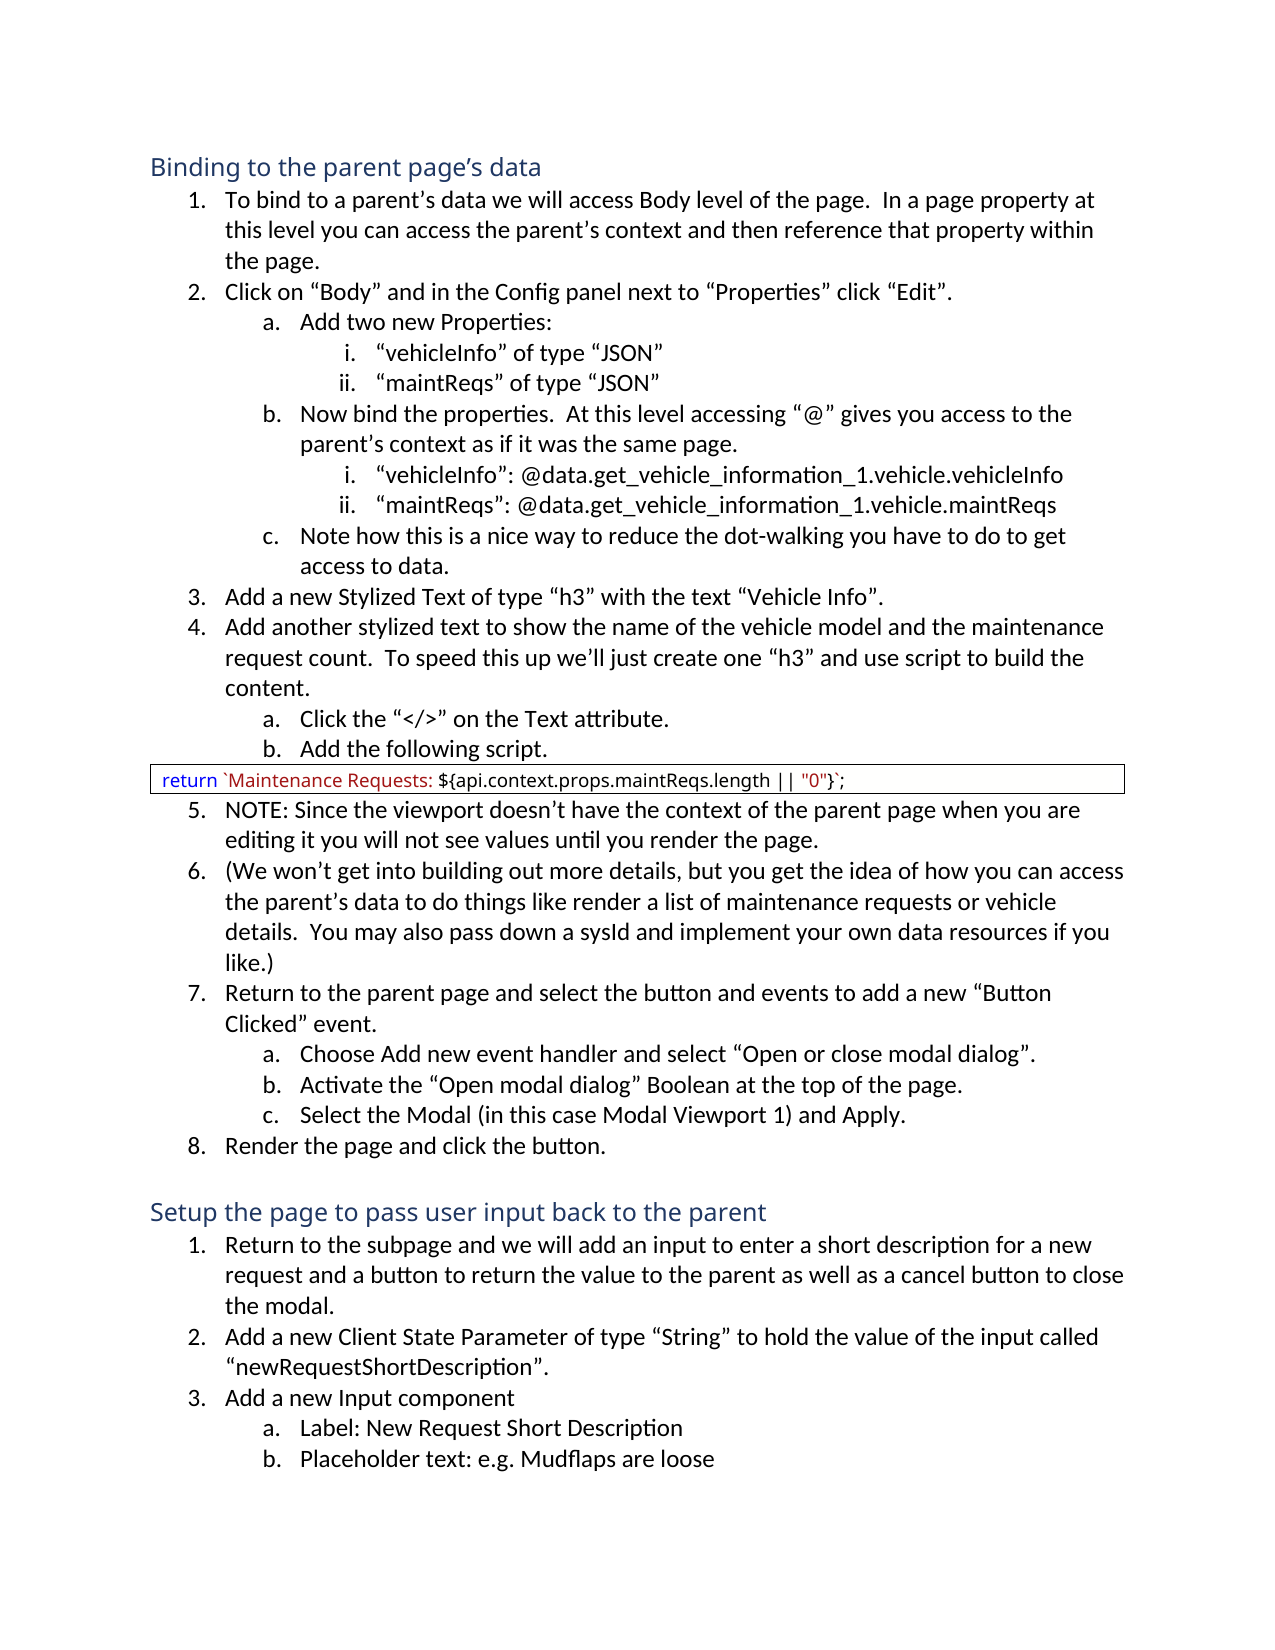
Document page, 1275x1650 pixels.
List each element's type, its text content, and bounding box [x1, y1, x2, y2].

subtitle Binding to the parent page’s data [150, 150, 1125, 184]
list Add a new Input component [187, 1382, 1125, 1412]
list Placeholder text: e.g. Mudflaps are loose [262, 1443, 1125, 1473]
list Note how this is a nice way to reduce the dot-walking you have to do to get access to data. [262, 520, 1125, 581]
list Add the following script. [262, 733, 1125, 764]
list Add a new Client State Parameter of type “String” to hold the value of the input called “newRequestShortDescription”. [187, 1321, 1125, 1382]
list Return to the parent page and select the button and events to add a new “Button Clicked” event. [187, 977, 1125, 1038]
list Choose Add new event handler and select “Open or close modal dialog”. [262, 1038, 1125, 1069]
list Now bind the properties. At this level accessing “@” gives you access to the parent’s context as if it was the same page. [262, 398, 1125, 459]
list NOTE: Since the viewport doesn’t have the context of the parent page when you are editing it you will not see values until you render the page. [187, 794, 1125, 855]
list Add a new Stylized Text of type “h3” with the text “Vehicle Info”. [187, 581, 1125, 611]
list “vehicleInfo”: @data.get_vehicle_information_1.vehicle.vehicleInfo [356, 459, 1125, 489]
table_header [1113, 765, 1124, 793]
list Label: New Request Short Description [262, 1412, 1125, 1443]
list Click on “Body” and in the Config panel next to “Properties” click “Edit”. [187, 276, 1125, 306]
list “maintReqs” of type “JSON” [356, 367, 1125, 398]
list Return to the subpage and we will add an input to enter a short description for a new request and a button to return the value to the parent as well as a cancel button to close the modal. [187, 1229, 1125, 1321]
list “vehicleInfo” of type “JSON” [356, 337, 1125, 367]
list Add two new Properties: [262, 306, 1125, 337]
list Select the Modal (in this case Modal Viewport 1) and Apply. [262, 1099, 1125, 1130]
list Click the “</>” on the Text attribute. [262, 703, 1125, 733]
list (We won’t get into building out more details, but you get the idea of how you can access the parent’s data to do things like render a list of maintenance requests or vehicle details. You may also pass down a sysId and implement your own data resources if you like.) [187, 855, 1125, 977]
list “maintReqs”: @data.get_vehicle_information_1.vehicle.maintReqs [356, 489, 1125, 520]
subtitle Setup the page to pass user input back to the parent [150, 1195, 1125, 1229]
list Activate the “Open modal dialog” Boolean at the top of the page. [262, 1069, 1125, 1099]
list Add another stylized text to show the name of the vehicle model and the maintenance request count. To speed this up we’ll just create one “h3” and use script to build the content. [187, 611, 1125, 703]
list Render the page and click the button. [187, 1130, 1125, 1160]
list To bind to a parent’s data we will access Body level of the page. In a page property at this level you can access the parent’s context and then reference that property within the page. [187, 184, 1125, 276]
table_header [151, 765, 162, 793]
